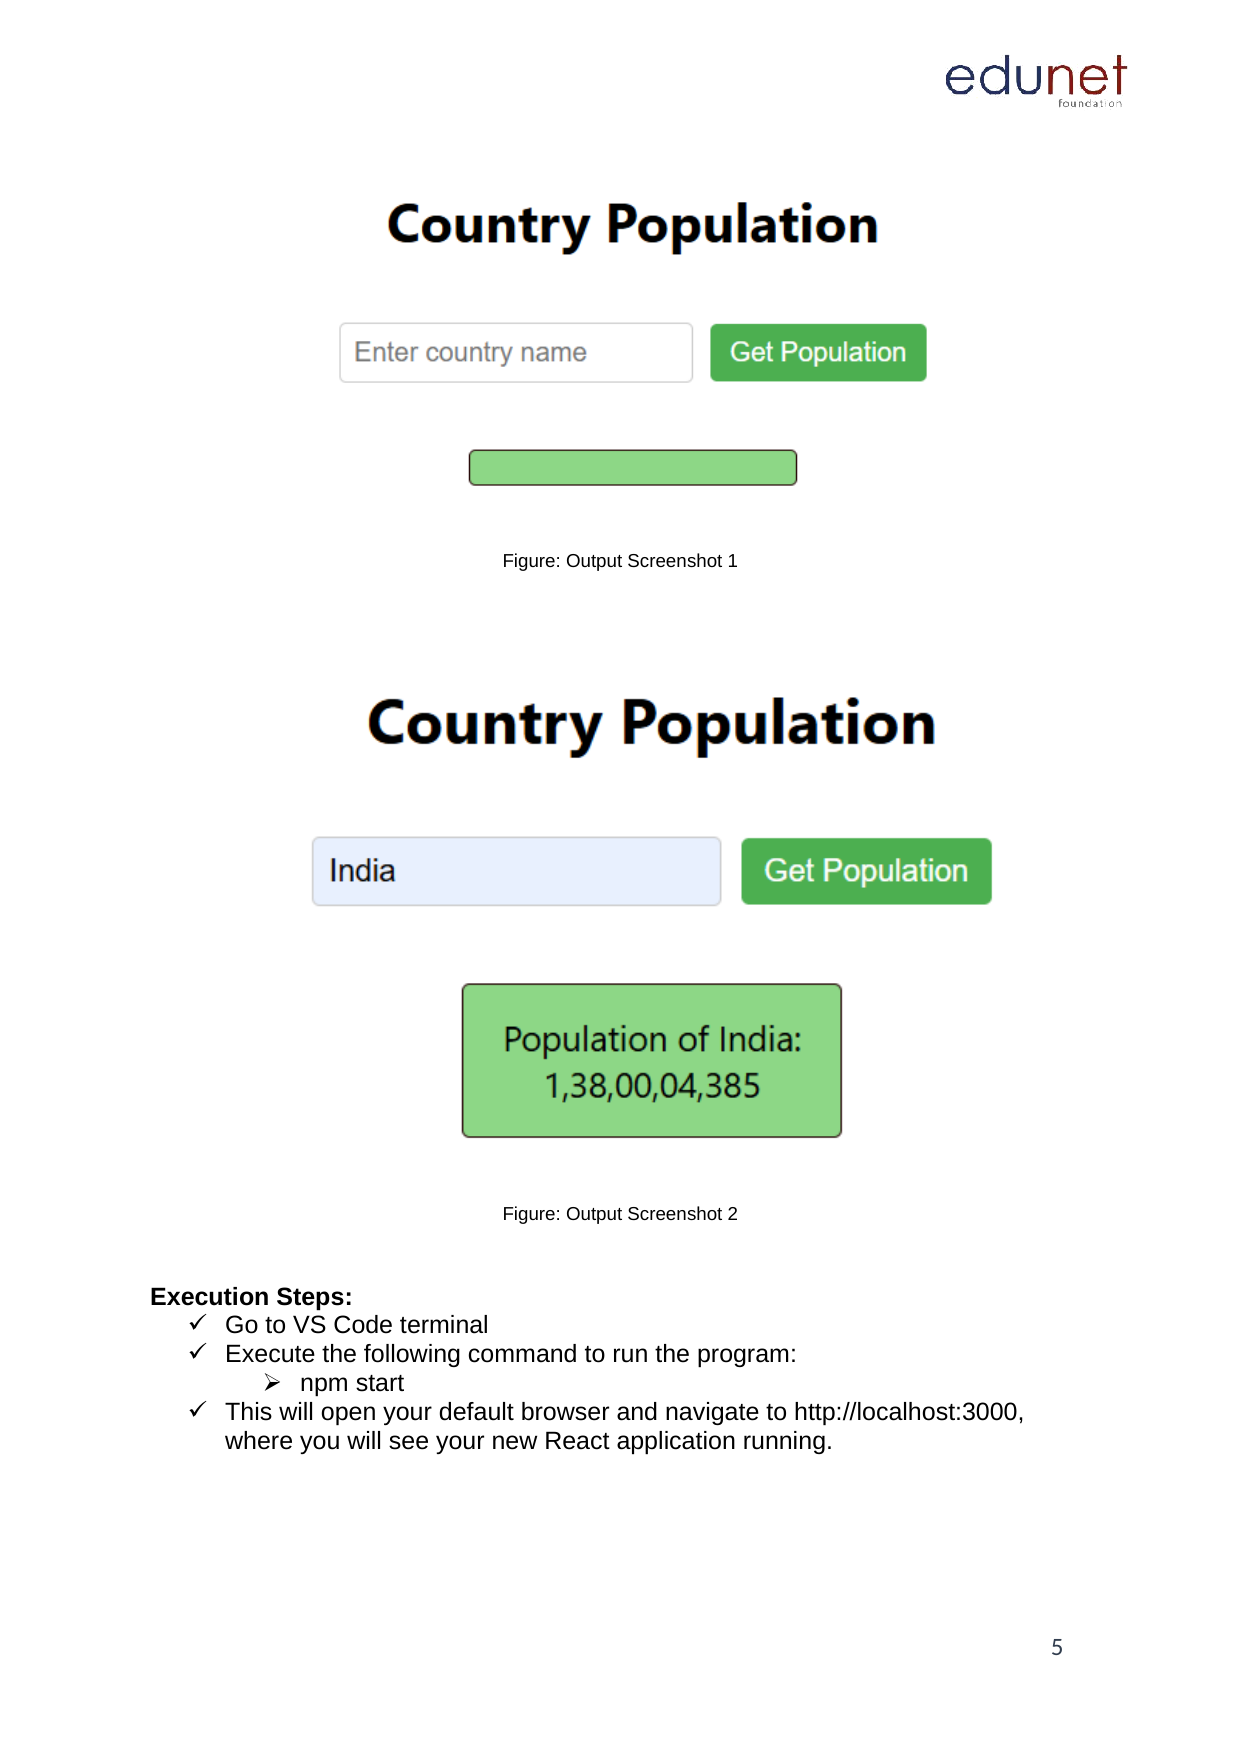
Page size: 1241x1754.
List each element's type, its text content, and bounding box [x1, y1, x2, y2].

text Figure: Output Screenshot 1 [150, 550, 1090, 571]
picture [938, 47, 1135, 114]
list Execute the following command to run the program: [187, 1339, 1090, 1368]
list This will open your default browser and navigate to http://localhost:3000, where you will see your new React application running. [187, 1397, 1090, 1455]
list npm start [262, 1368, 1090, 1397]
text Figure: Output Screenshot 2 [150, 1203, 1090, 1224]
picture [150, 636, 1091, 1203]
picture [150, 157, 1091, 550]
text Execution Steps: [150, 1282, 1090, 1311]
list Go to VS Code terminal [187, 1311, 1090, 1339]
